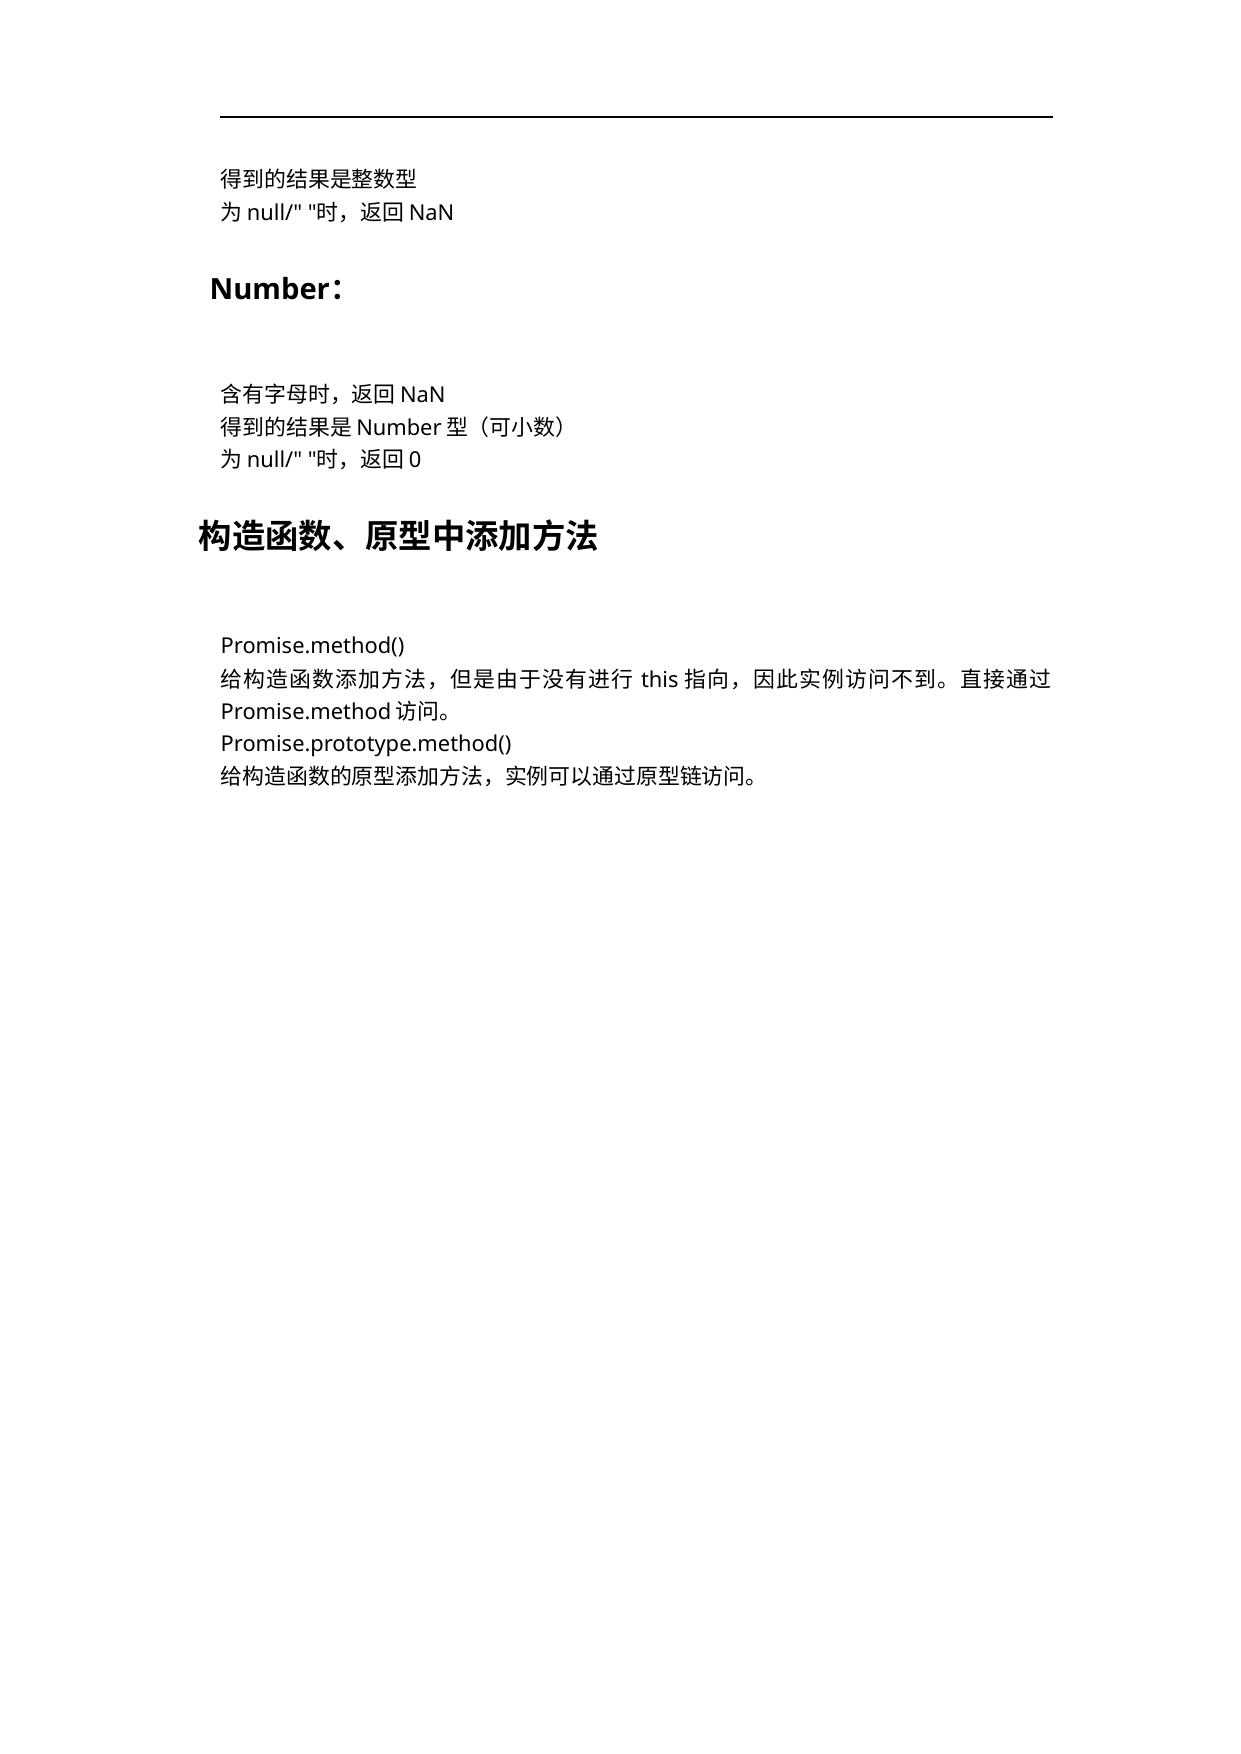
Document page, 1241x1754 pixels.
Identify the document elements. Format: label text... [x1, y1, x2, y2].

text 给构造函数的原型添加方法，实例可以通过原型链访问。 [220, 759, 1053, 791]
subtitle Number： [209, 254, 1053, 319]
text 给构造函数添加方法，但是由于没有进行this指向，因此实例访问不到。直接通过Promise.method访问。 [220, 661, 1053, 726]
text Promise.prototype.method() [220, 726, 1053, 759]
text 得到的结果是整数型 [220, 162, 1053, 194]
subtitle 构造函数、原型中添加方法 [198, 502, 1053, 567]
text 得到的结果是Number型（可小数） [220, 409, 1053, 442]
text Promise.method() [220, 629, 1053, 661]
text 为null/" "时，返回0 [220, 442, 1053, 474]
text 含有字母时，返回NaN [220, 377, 1053, 409]
text 为null/" "时，返回NaN [220, 194, 1053, 227]
